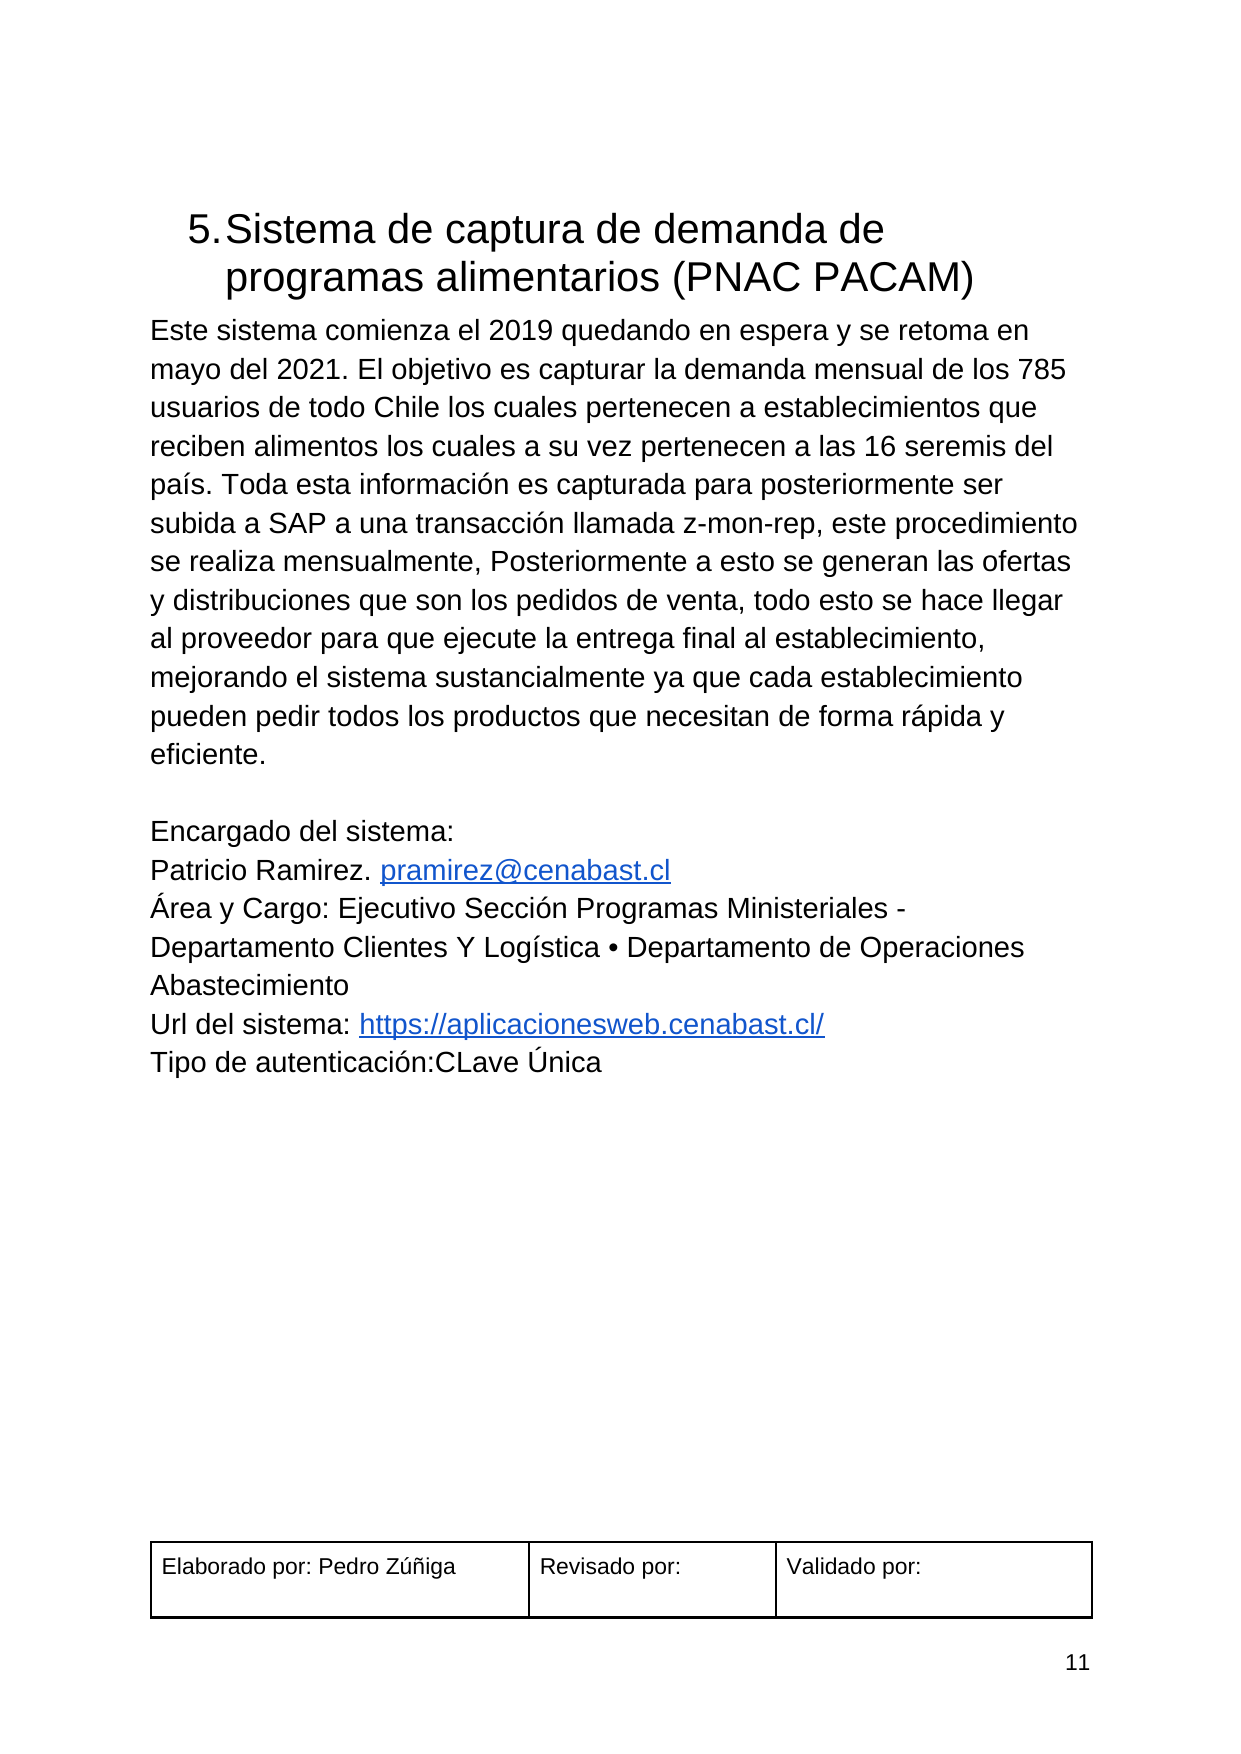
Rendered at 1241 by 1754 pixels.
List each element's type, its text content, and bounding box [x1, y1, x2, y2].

text Encargado del sistema: [150, 814, 1090, 848]
text Área y Cargo: Ejecutivo Sección Programas Ministeriales - Departamento Clientes Y Logística • Departamento de Operaciones Abastecimiento [150, 891, 1090, 1002]
text Patricio Ramirez. pramirez@cenabast.cl [150, 853, 1090, 886]
text Este sistema comienza el 2019 quedando en espera y se retoma en mayo del 2021. El objetivo es capturar la demanda mensual de los 785 usuarios de todo Chile los cuales pertenecen a establecimientos que reciben alimentos los cuales a su vez pertenecen a las 16 seremis del país. Toda esta información es capturada para posteriormente ser subida a SAP a una transacción llamada z-mon-rep, este procedimiento se realiza mensualmente, Posteriormente a esto se generan las ofertas y distribuciones que son los pedidos de venta, todo esto se hace llegar al proveedor para que ejecute la entrega final al establecimiento, mejorando el sistema sustancialmente ya que cada establecimiento pueden pedir todos los productos que necesitan de forma rápida y eficiente. [150, 313, 1090, 771]
subtitle Sistema de captura de demanda de programas alimentarios (PNAC PACAM) [187, 205, 1090, 301]
text Url del sistema: https://aplicacionesweb.cenabast.cl/ [150, 1007, 1090, 1040]
text Tipo de autenticación:CLave Única [150, 1045, 1090, 1079]
